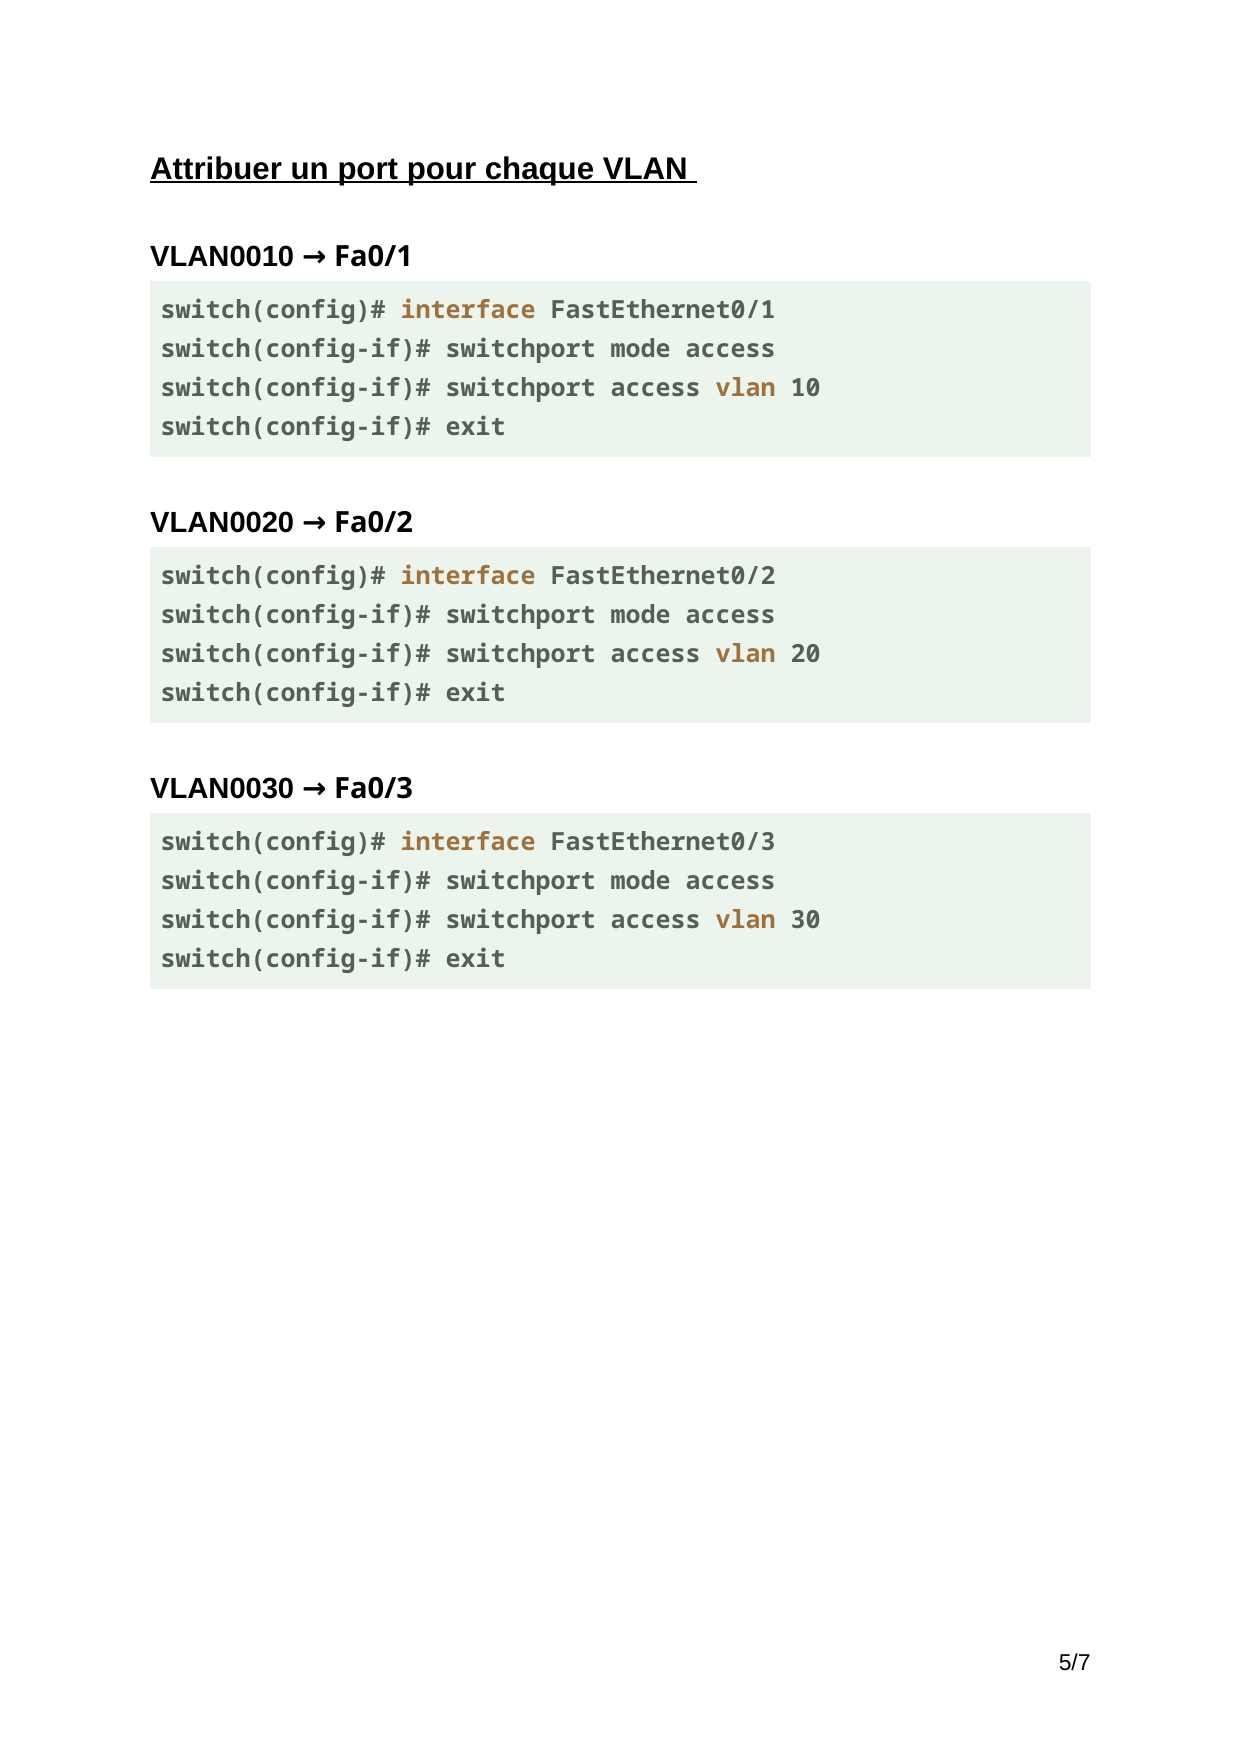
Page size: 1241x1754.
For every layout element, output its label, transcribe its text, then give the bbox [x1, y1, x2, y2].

text VLAN0030 → Fa0/3 [150, 767, 1090, 807]
table_header switch(config)# interface FastEthernet0/2 switch(config-if)# switchport mode access switch(config-if)# switchport access vlan 20 switch(config-if)# exit [150, 547, 1091, 723]
text VLAN0010 → Fa0/1 [150, 235, 1090, 275]
text VLAN0020 → Fa0/2 [150, 501, 1090, 541]
table_header switch(config)# interface FastEthernet0/3 switch(config-if)# switchport mode access switch(config-if)# switchport access vlan 30 switch(config-if)# exit [150, 813, 1091, 989]
text Attribuer un port pour chaque VLAN [150, 150, 1090, 186]
table_header switch(config)# interface FastEthernet0/1 switch(config-if)# switchport mode access switch(config-if)# switchport access vlan 10 switch(config-if)# exit [150, 281, 1091, 457]
